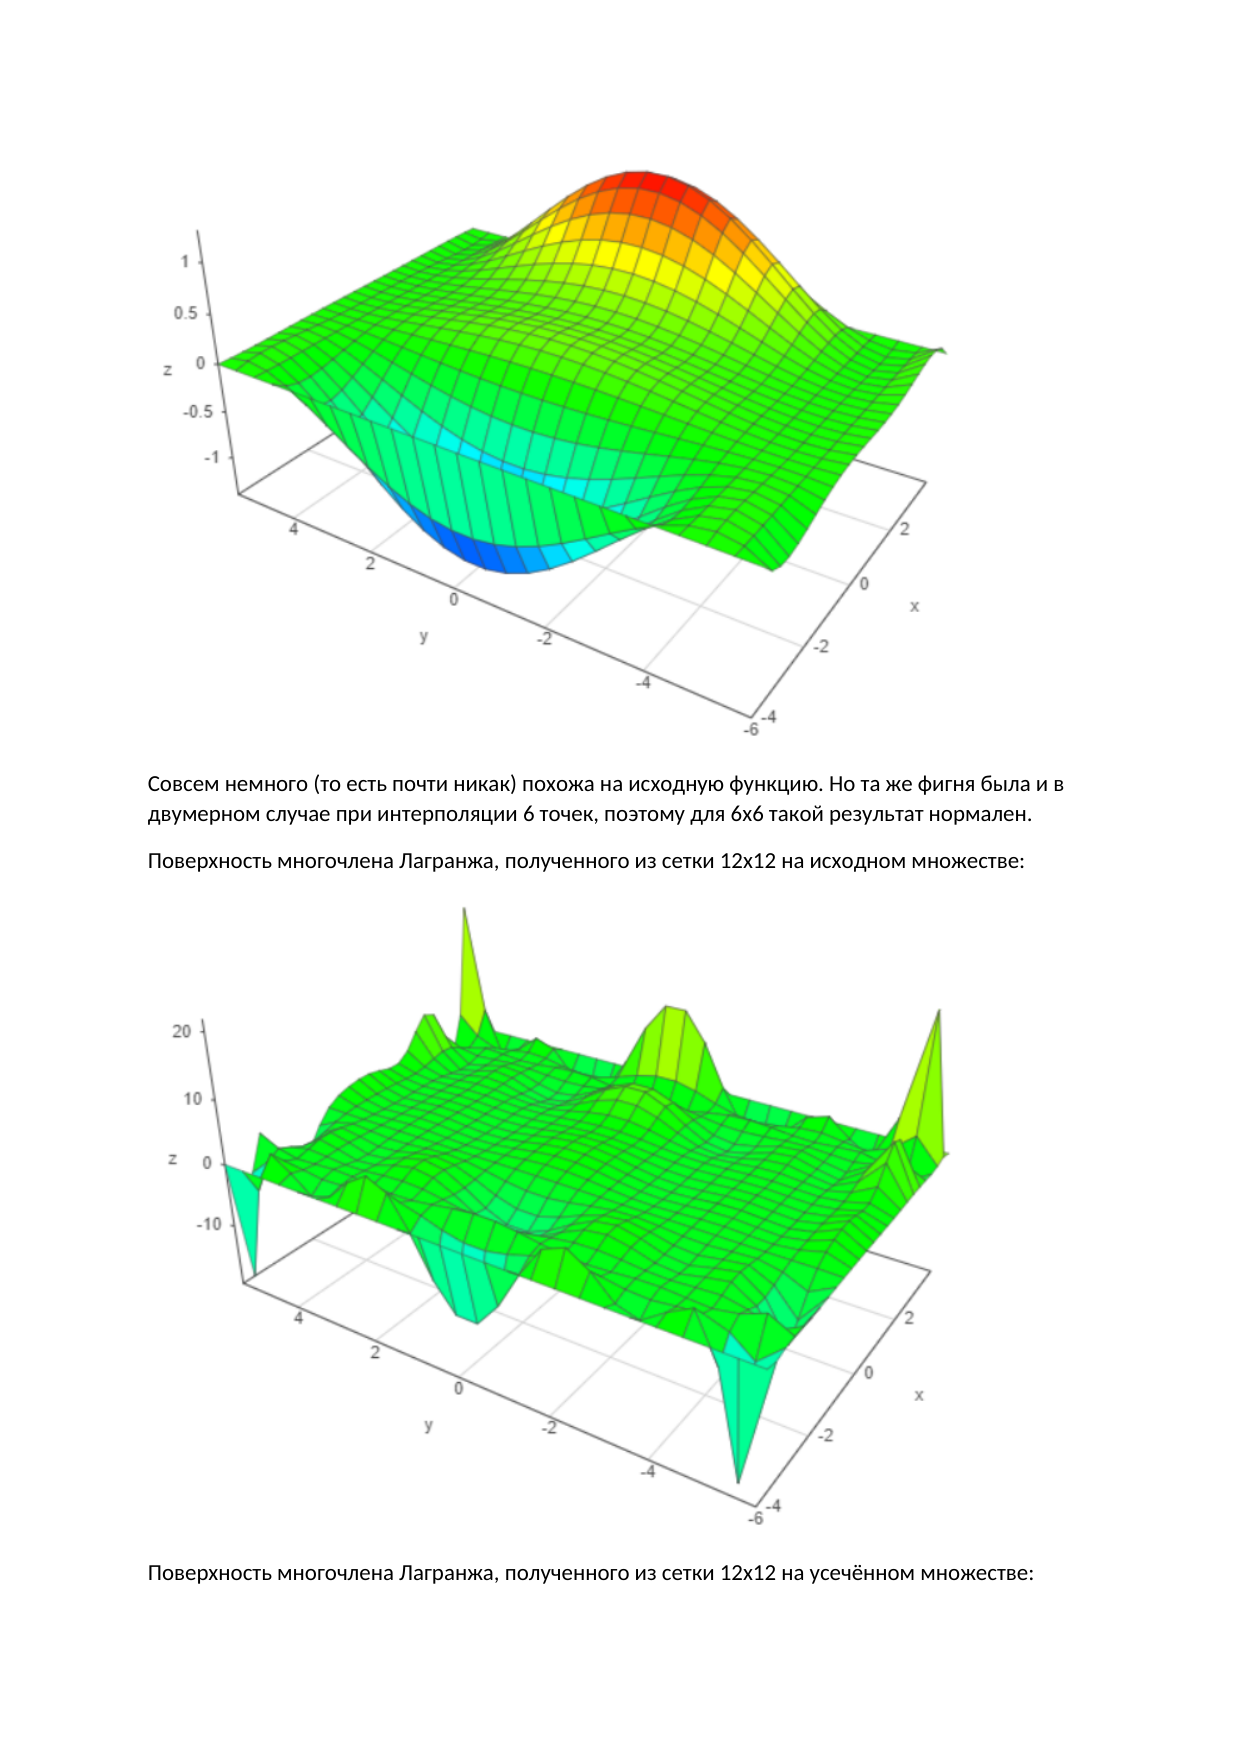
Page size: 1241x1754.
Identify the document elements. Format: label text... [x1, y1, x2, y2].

text Поверхность многочлена Лагранжа, полученного из сетки 12х12 на усечённом множестве: [148, 1558, 1093, 1586]
text Поверхность многочлена Лагранжа, полученного из сетки 12х12 на исходном множестве: [148, 846, 1093, 874]
picture [147, 892, 993, 1540]
text Совсем немного (то есть почти никак) похожа на исходную функцию. Но та же фигня была и в двумерном случае при интерполяции 6 точек, поэтому для 6х6 такой результат нормален. [148, 769, 1093, 827]
picture [147, 147, 956, 751]
